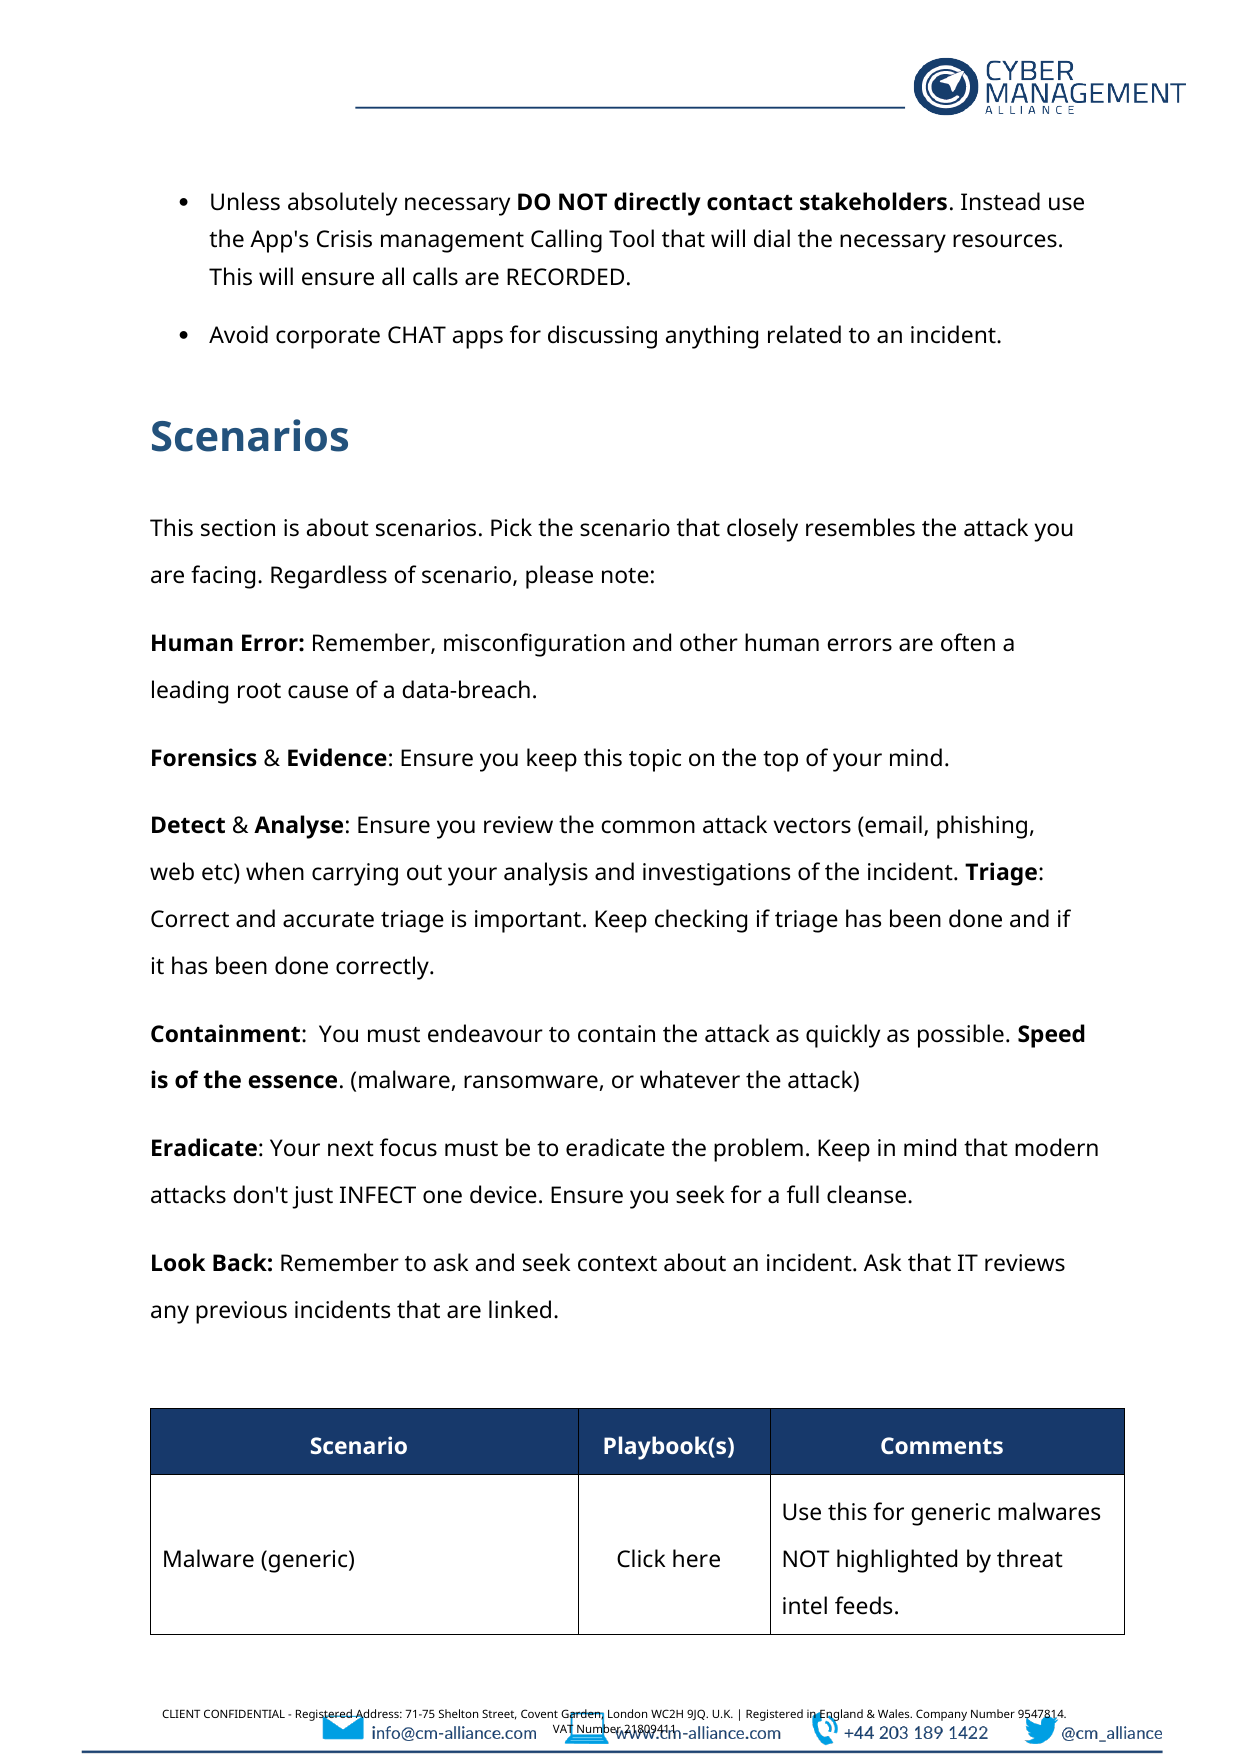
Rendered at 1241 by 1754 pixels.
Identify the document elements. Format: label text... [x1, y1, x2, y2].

table_header Comments [771, 1409, 1124, 1474]
table_header Playbook(s) [579, 1409, 770, 1474]
text Human Error: Remember, misconfiguration and other human errors are often a leading root cause of a data-breach. [150, 627, 1079, 705]
text Forensics & Evidence: Ensure you keep this topic on the top of your mind. [150, 741, 1079, 773]
table_cell Use this for generic malwares NOT highlighted by threat intel feeds. [771, 1475, 1124, 1634]
text Eradicate: Your next focus must be to eradicate the problem. Keep in mind that modern attacks don't just INFECT one device. Ensure you seek for a full cleanse. [150, 1132, 1110, 1210]
list Unless absolutely necessary DO NOT directly contact stakeholders. Instead use the App's Crisis management Calling Tool that will dial the necessary resources. This will ensure all calls are RECORDED. [179, 92, 1090, 292]
picture [355, 46, 1218, 121]
text This section is about scenarios. Pick the scenario that closely resembles the attack you are facing. Regardless of scenario, please note: [150, 512, 1079, 590]
text Containment: You must endeavour to contain the attack as quickly as possible. Speed is of the essence. (malware, ransomware, or whatever the attack) [150, 1017, 1095, 1096]
list Avoid corporate CHAT apps for discussing anything related to an incident. [179, 319, 1090, 350]
text Look Back: Remember to ask and seek context about an incident. Ask that IT reviews any previous incidents that are linked. [150, 1247, 1079, 1325]
text Detect & Analyse: Ensure you review the common attack vectors (email, phishing, web etc) when carrying out your analysis and investigations of the incident. Triage: Correct and accurate triage is important. Keep checking if triage has been done and if it has been done correctly. [150, 809, 1079, 981]
picture [75, 1704, 1166, 1754]
table_cell Malware (generic) [151, 1475, 578, 1634]
subtitle Scenarios [150, 406, 1079, 463]
table_header Scenario [151, 1409, 578, 1474]
table_cell Click here [579, 1475, 770, 1634]
